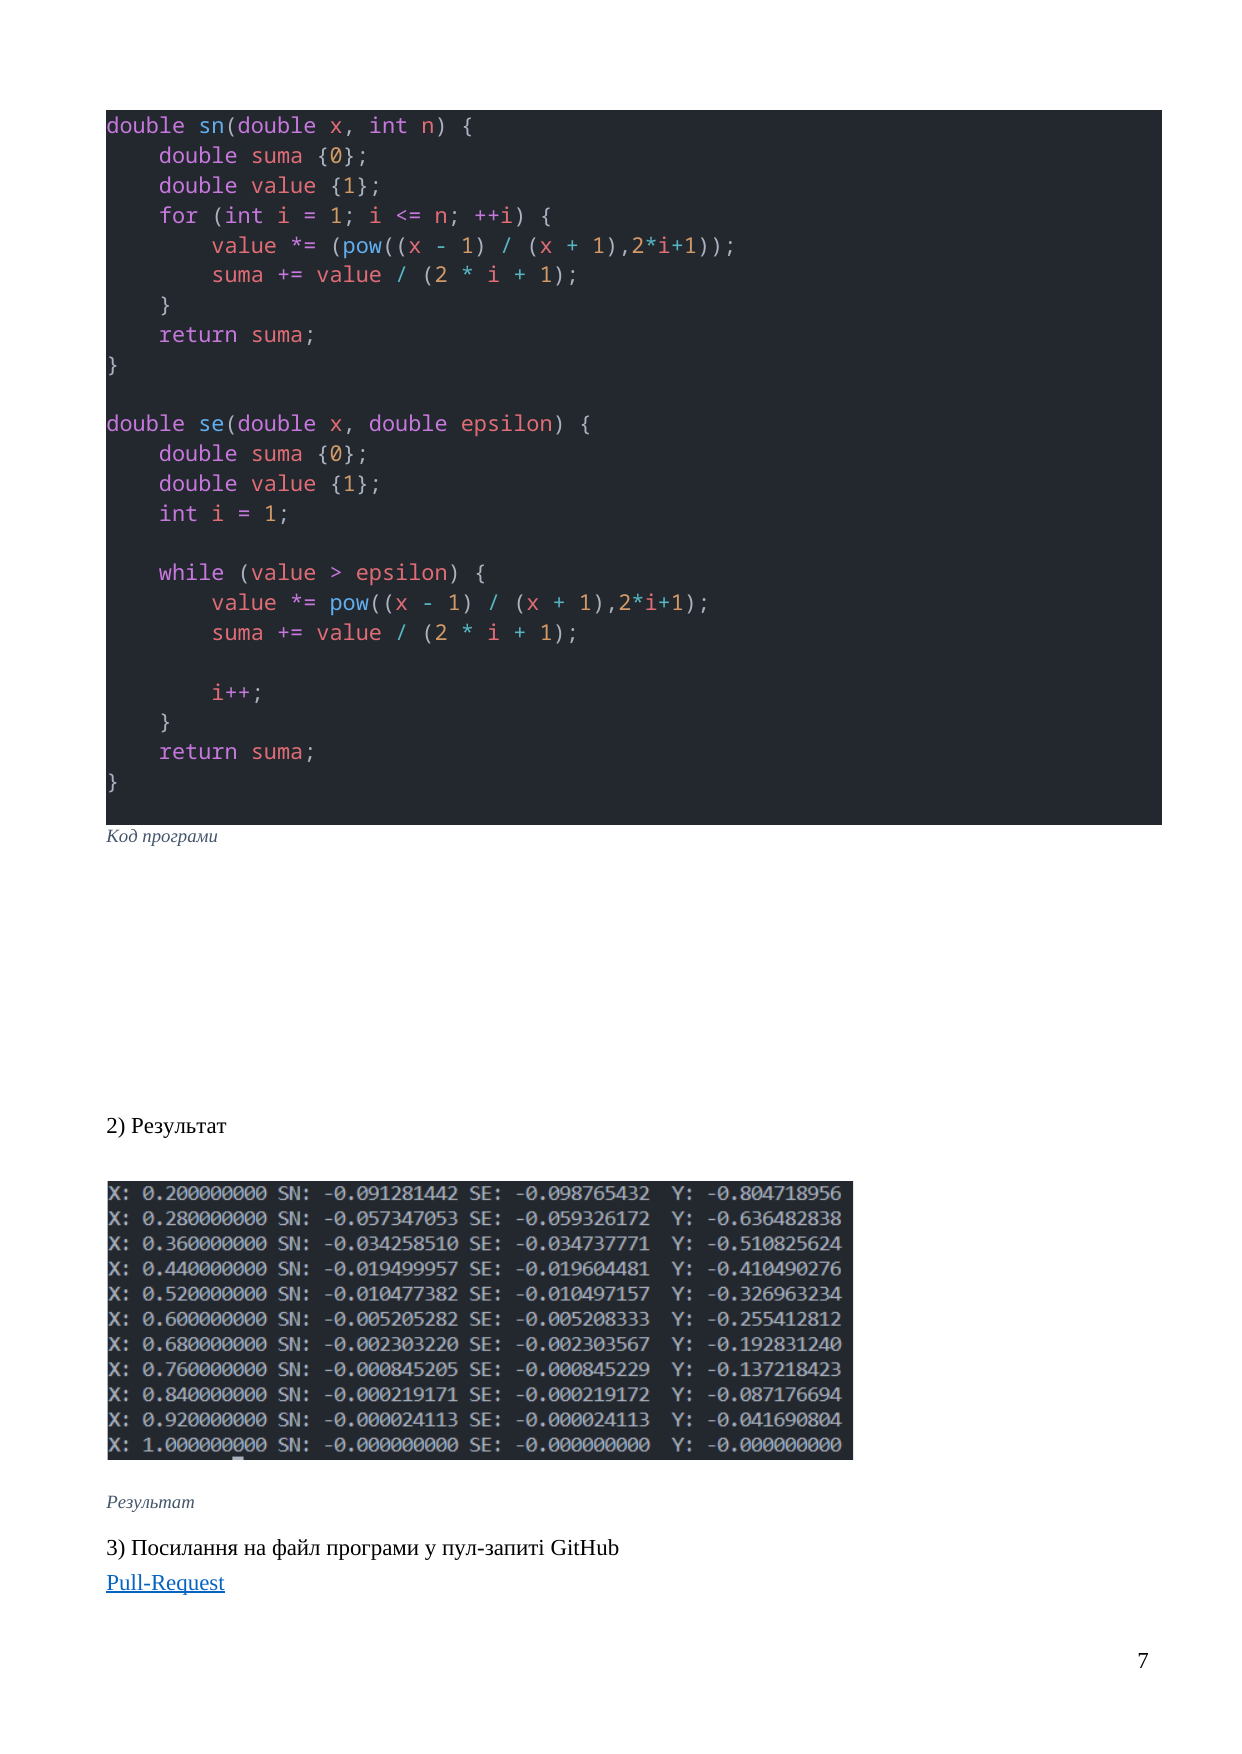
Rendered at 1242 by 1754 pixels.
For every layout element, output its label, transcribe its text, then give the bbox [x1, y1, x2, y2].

text double value {1}; [106, 468, 1162, 498]
text double sn(double x, int n) { [106, 110, 1162, 140]
text i++; [106, 676, 1162, 706]
text double se(double x, double epsilon) { [106, 408, 1162, 438]
text int i = 1; [106, 498, 1162, 527]
text double suma {0}; [106, 140, 1162, 170]
text while (value > epsilon) { [106, 557, 1162, 587]
text 3) Посилання на файл програми у пул-запиті GitHub [106, 1534, 1065, 1560]
text double suma {0}; [106, 438, 1162, 468]
text Pull-Request [106, 1568, 1065, 1595]
text } [106, 349, 1162, 378]
text return suma; [106, 319, 1162, 349]
text value *= pow((x - 1) / (x + 1),2*i+1); [106, 587, 1162, 617]
text double value {1}; [106, 170, 1162, 200]
text } [106, 289, 1162, 319]
text 2) Результат [106, 1112, 1065, 1138]
text suma += value / (2 * i + 1); [106, 259, 1162, 289]
text } [106, 706, 1162, 736]
text value *= (pow((x - 1) / (x + 1),2*i+1)); [106, 229, 1162, 259]
text Код програми [106, 825, 1162, 847]
text return suma; [106, 736, 1162, 766]
text } [106, 766, 1162, 796]
picture [106, 1181, 853, 1459]
text Результат [106, 1491, 1162, 1513]
text for (int i = 1; i <= n; ++i) { [106, 200, 1162, 229]
text suma += value / (2 * i + 1); [106, 617, 1162, 647]
